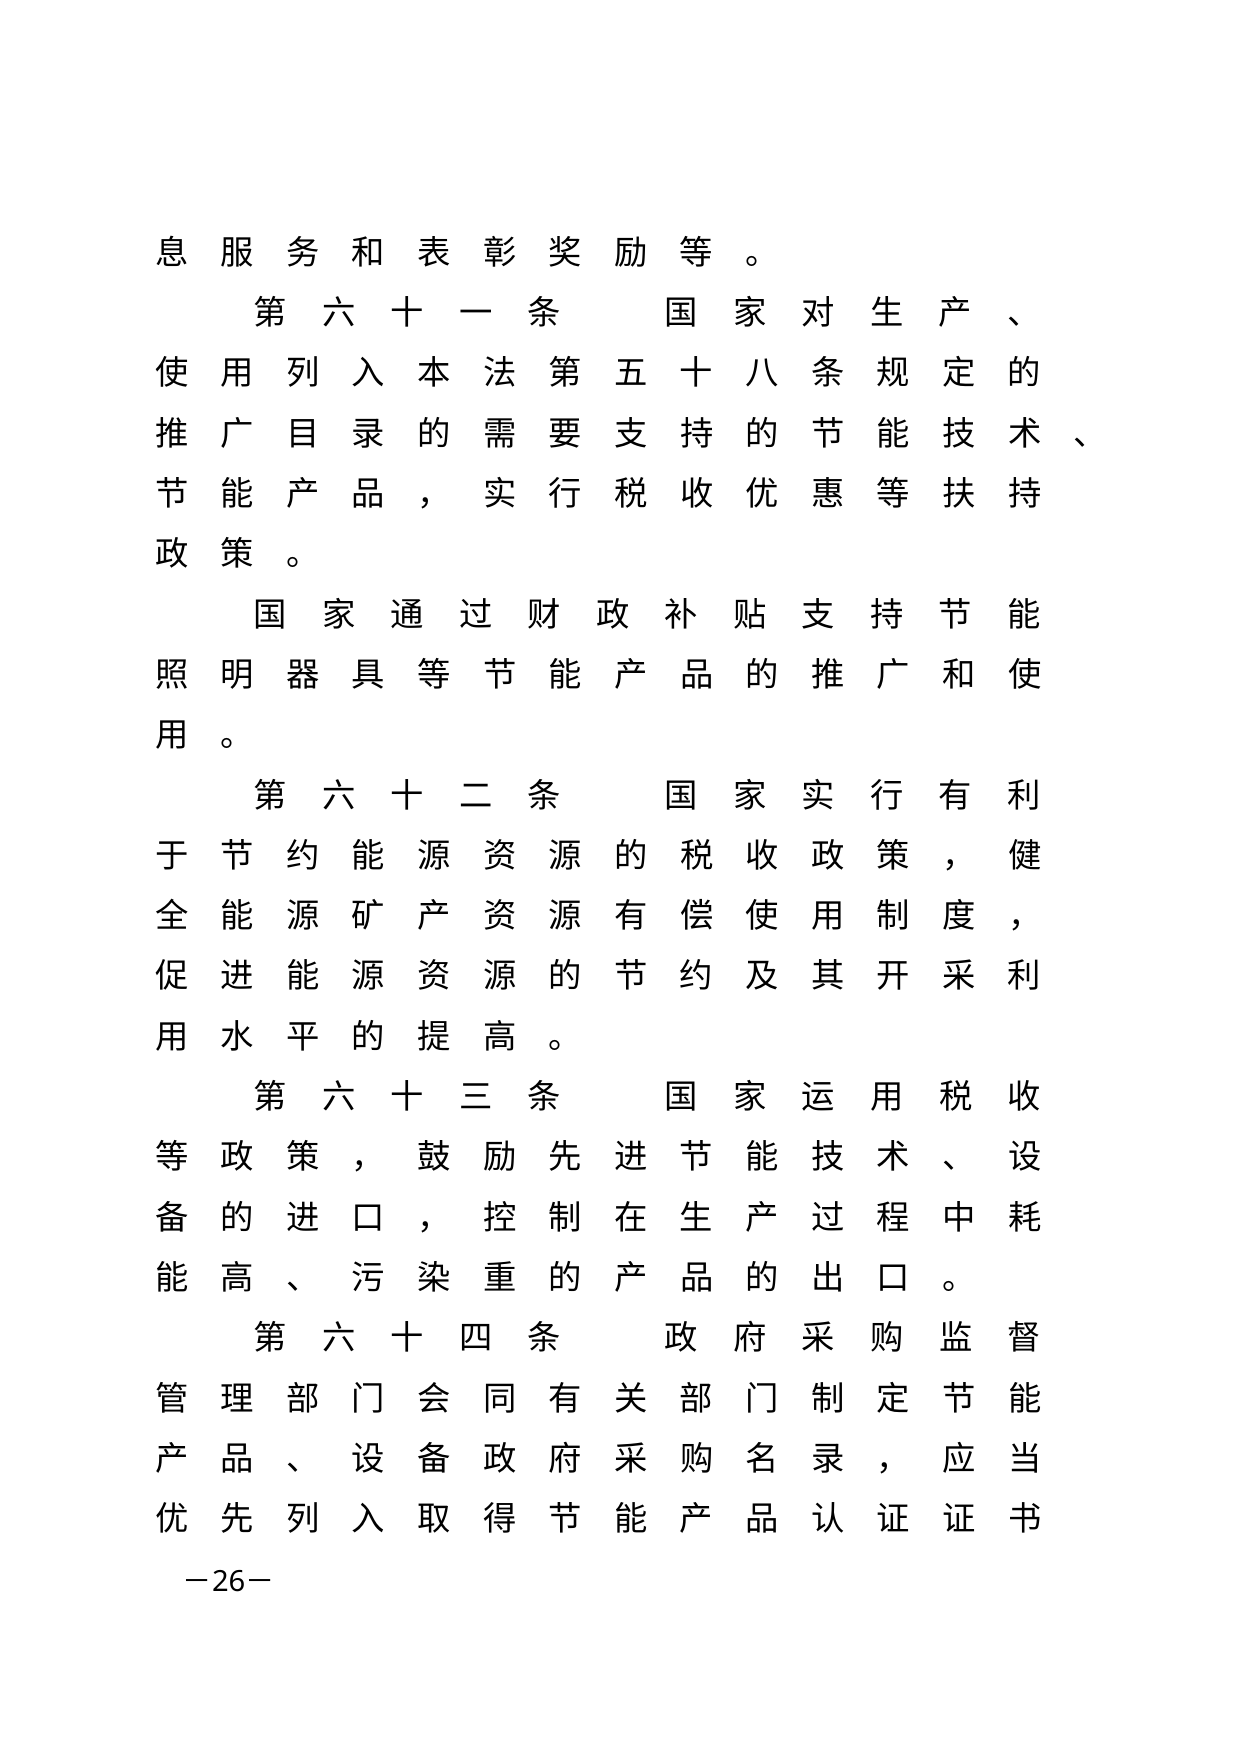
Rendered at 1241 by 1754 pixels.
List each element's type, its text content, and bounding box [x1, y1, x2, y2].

text 第六十一条 国家对生产、使用列入本法第五十八条规定的推广目录的需要支持的节能技术、节能产品，实行税收优惠等扶持政策。 [155, 280, 1073, 581]
text 第六十二条 国家实行有利于节约能源资源的税收政策，健全能源矿产资源有偿使用制度，促进能源资源的节约及其开采利用水平的提高。 [155, 762, 1073, 1064]
text 第六十四条 政府采购监督管理部门会同有关部门制定节能产品、设备政府采购名录，应当优先列入取得节能产品认证证书的产品、设备。 [155, 1305, 1073, 1546]
text 国家通过财政补贴支持节能照明器具等节能产品的推广和使用。 [155, 581, 1073, 762]
text 第六十条 中央财政和省级地方财政安排节能专项资金，支持节能技术研究开发、节能技术和产品的示范与推广、重点节能工程的实施、节能宣传培训、信息服务和表彰奖励等。 [155, 219, 1073, 280]
text 第六十三条 国家运用税收等政策，鼓励先进节能技术、设备的进口，控制在生产过程中耗能高、污染重的产品的出口。 [155, 1064, 1073, 1305]
